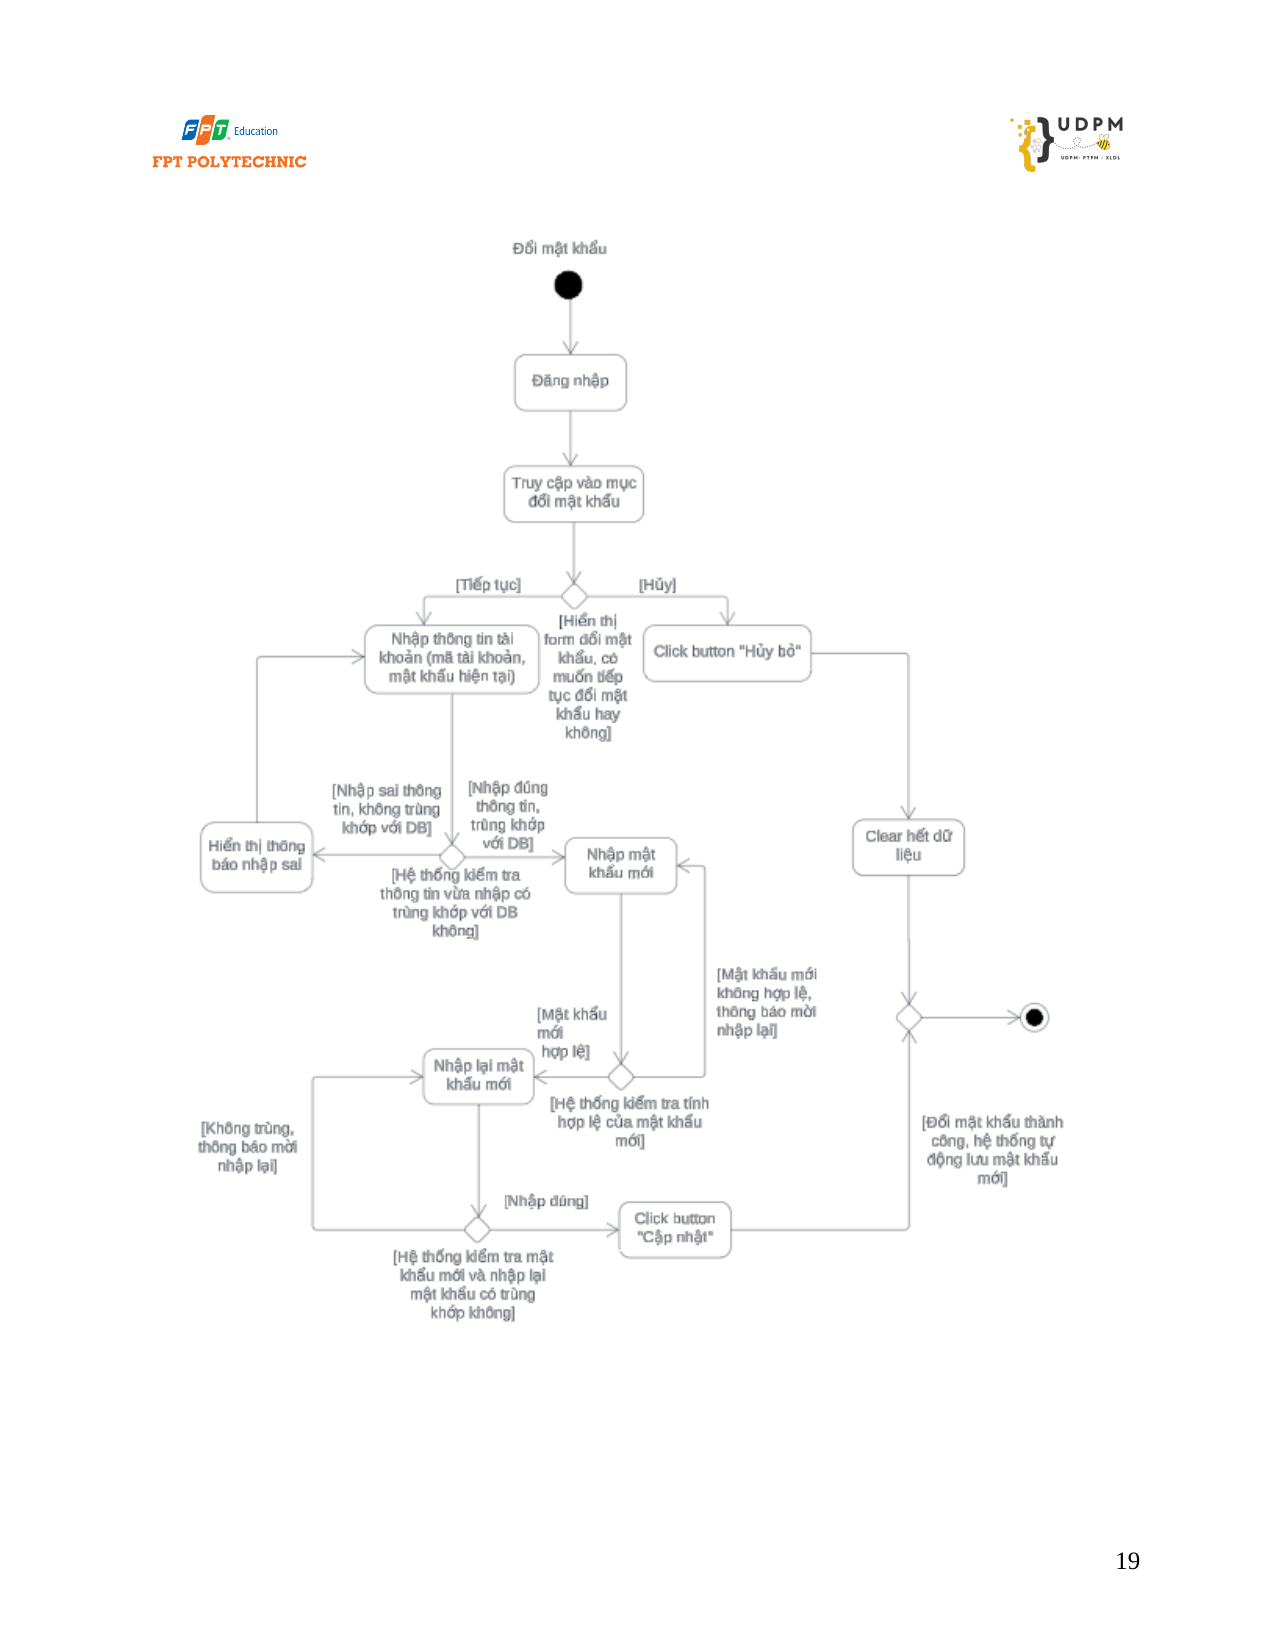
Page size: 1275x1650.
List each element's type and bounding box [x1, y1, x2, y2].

picture [147, 107, 312, 180]
picture [147, 212, 1092, 1333]
picture [990, 99, 1153, 189]
